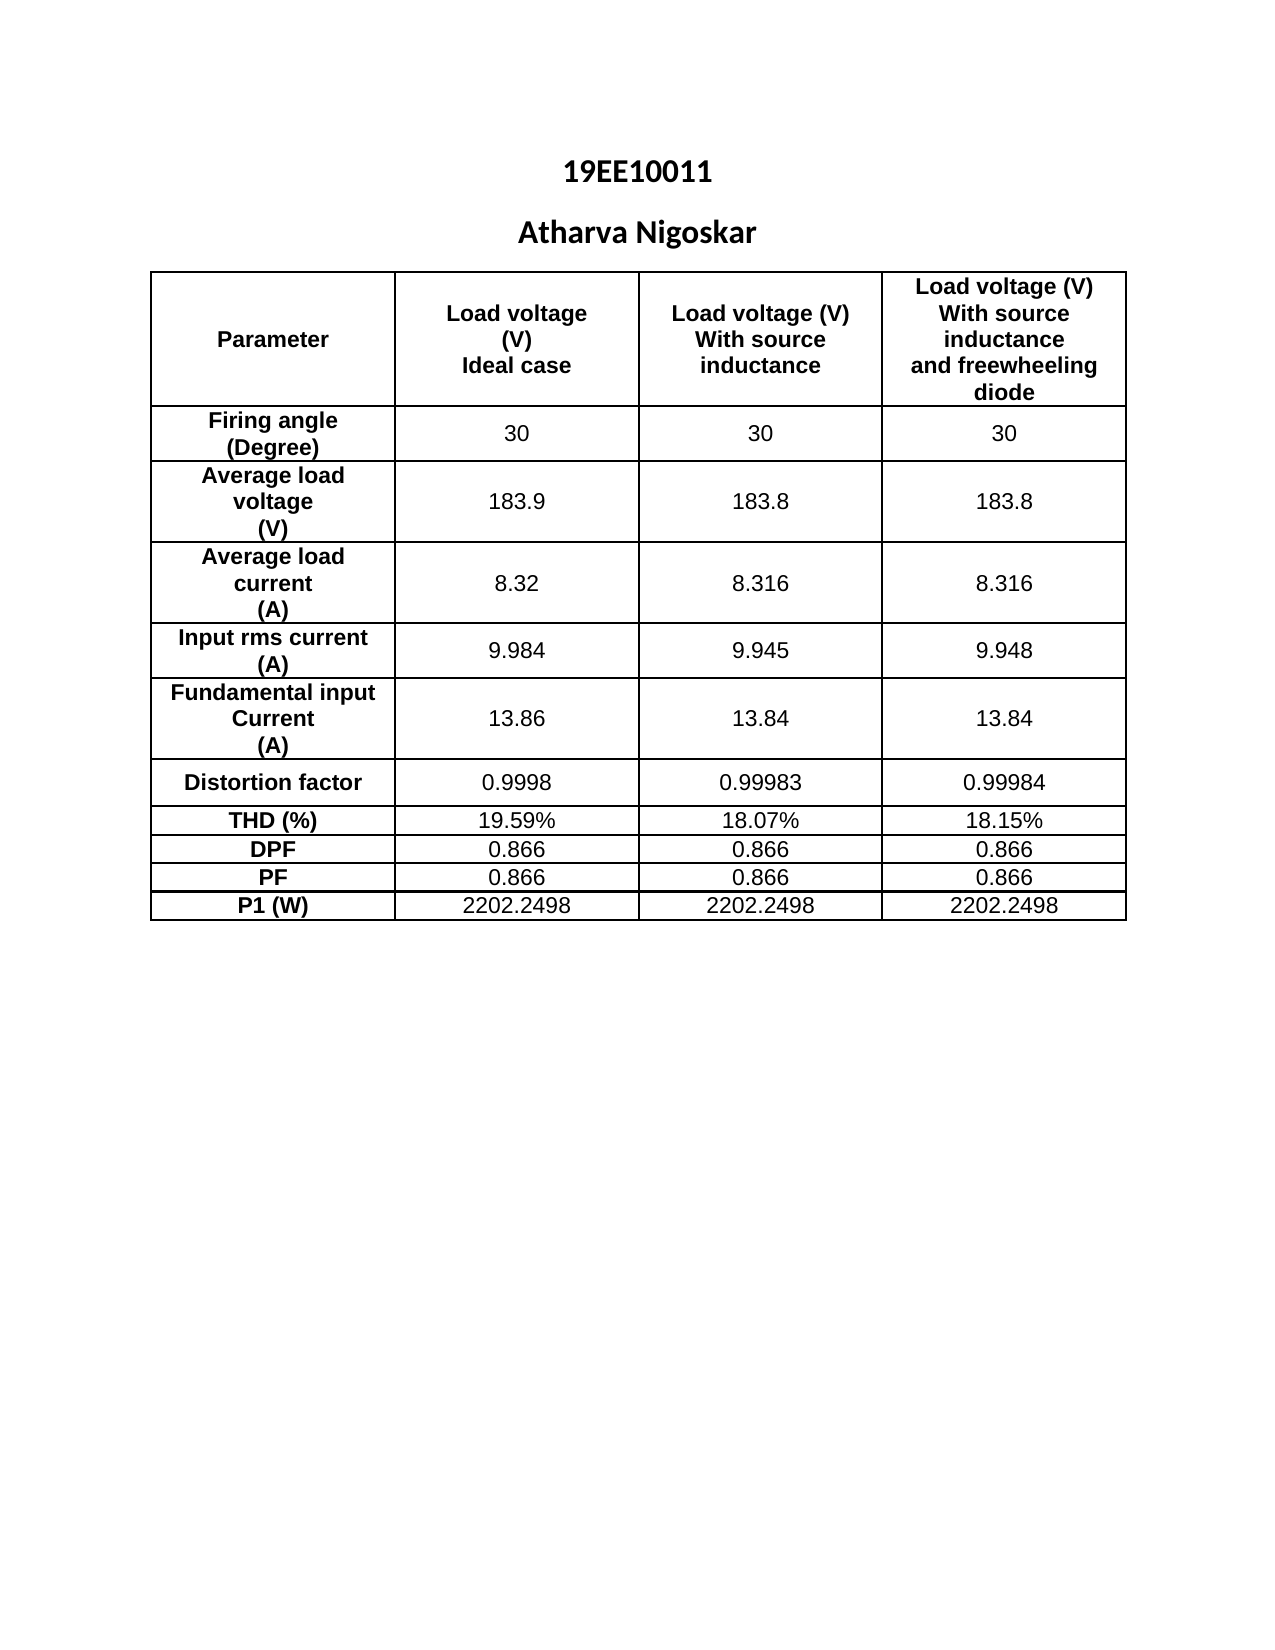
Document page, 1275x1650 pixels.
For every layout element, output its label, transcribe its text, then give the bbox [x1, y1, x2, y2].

table_cell Fundamental input Current (A) [152, 679, 394, 758]
table_cell 183.9 [396, 462, 638, 541]
table_cell 13.84 [883, 679, 1125, 758]
table_cell P1 (W) [152, 893, 394, 919]
table_cell 9.984 [396, 624, 638, 677]
table_cell 18.07% [640, 807, 881, 833]
table_cell 0.99983 [640, 760, 881, 805]
table_header Parameter [152, 273, 394, 405]
table_cell 2202.2498 [883, 893, 1125, 919]
table_cell 13.84 [640, 679, 881, 758]
text 19EE10011 [150, 150, 1125, 191]
table_cell Average load voltage (V) [152, 462, 394, 541]
table_header Load voltage (V) With source inductance and freewheeling diode [883, 273, 1125, 405]
table_cell 0.866 [640, 836, 881, 862]
table_cell 30 [640, 407, 881, 460]
table_cell PF [152, 864, 394, 890]
table_cell 19.59% [396, 807, 638, 833]
table_cell 8.316 [883, 543, 1125, 622]
table_cell 2202.2498 [640, 893, 881, 919]
table_cell 9.948 [883, 624, 1125, 677]
table_cell 8.32 [396, 543, 638, 622]
table_cell 0.866 [883, 864, 1125, 890]
table_cell 0.866 [640, 864, 881, 890]
table_cell 30 [883, 407, 1125, 460]
table_cell 30 [396, 407, 638, 460]
table_cell Input rms current (A) [152, 624, 394, 677]
table_cell 9.945 [640, 624, 881, 677]
table_cell THD (%) [152, 807, 394, 833]
table_cell 18.15% [883, 807, 1125, 833]
table_cell 0.866 [396, 836, 638, 862]
table_cell Distortion factor [152, 760, 394, 805]
table_cell 0.9998 [396, 760, 638, 805]
table_cell 13.86 [396, 679, 638, 758]
table_cell 8.316 [640, 543, 881, 622]
table_cell Firing angle (Degree) [152, 407, 394, 460]
table_header Load voltage (V) Ideal case [396, 273, 638, 405]
table_cell Average load current (A) [152, 543, 394, 622]
text Atharva Nigoskar [150, 211, 1125, 251]
table_cell 0.866 [396, 864, 638, 890]
table_header Load voltage (V) With source inductance [640, 273, 881, 405]
table_cell DPF [152, 836, 394, 862]
table_cell 183.8 [883, 462, 1125, 541]
table_cell 2202.2498 [396, 893, 638, 919]
table_cell 0.99984 [883, 760, 1125, 805]
table_cell 0.866 [883, 836, 1125, 862]
table_cell 183.8 [640, 462, 881, 541]
